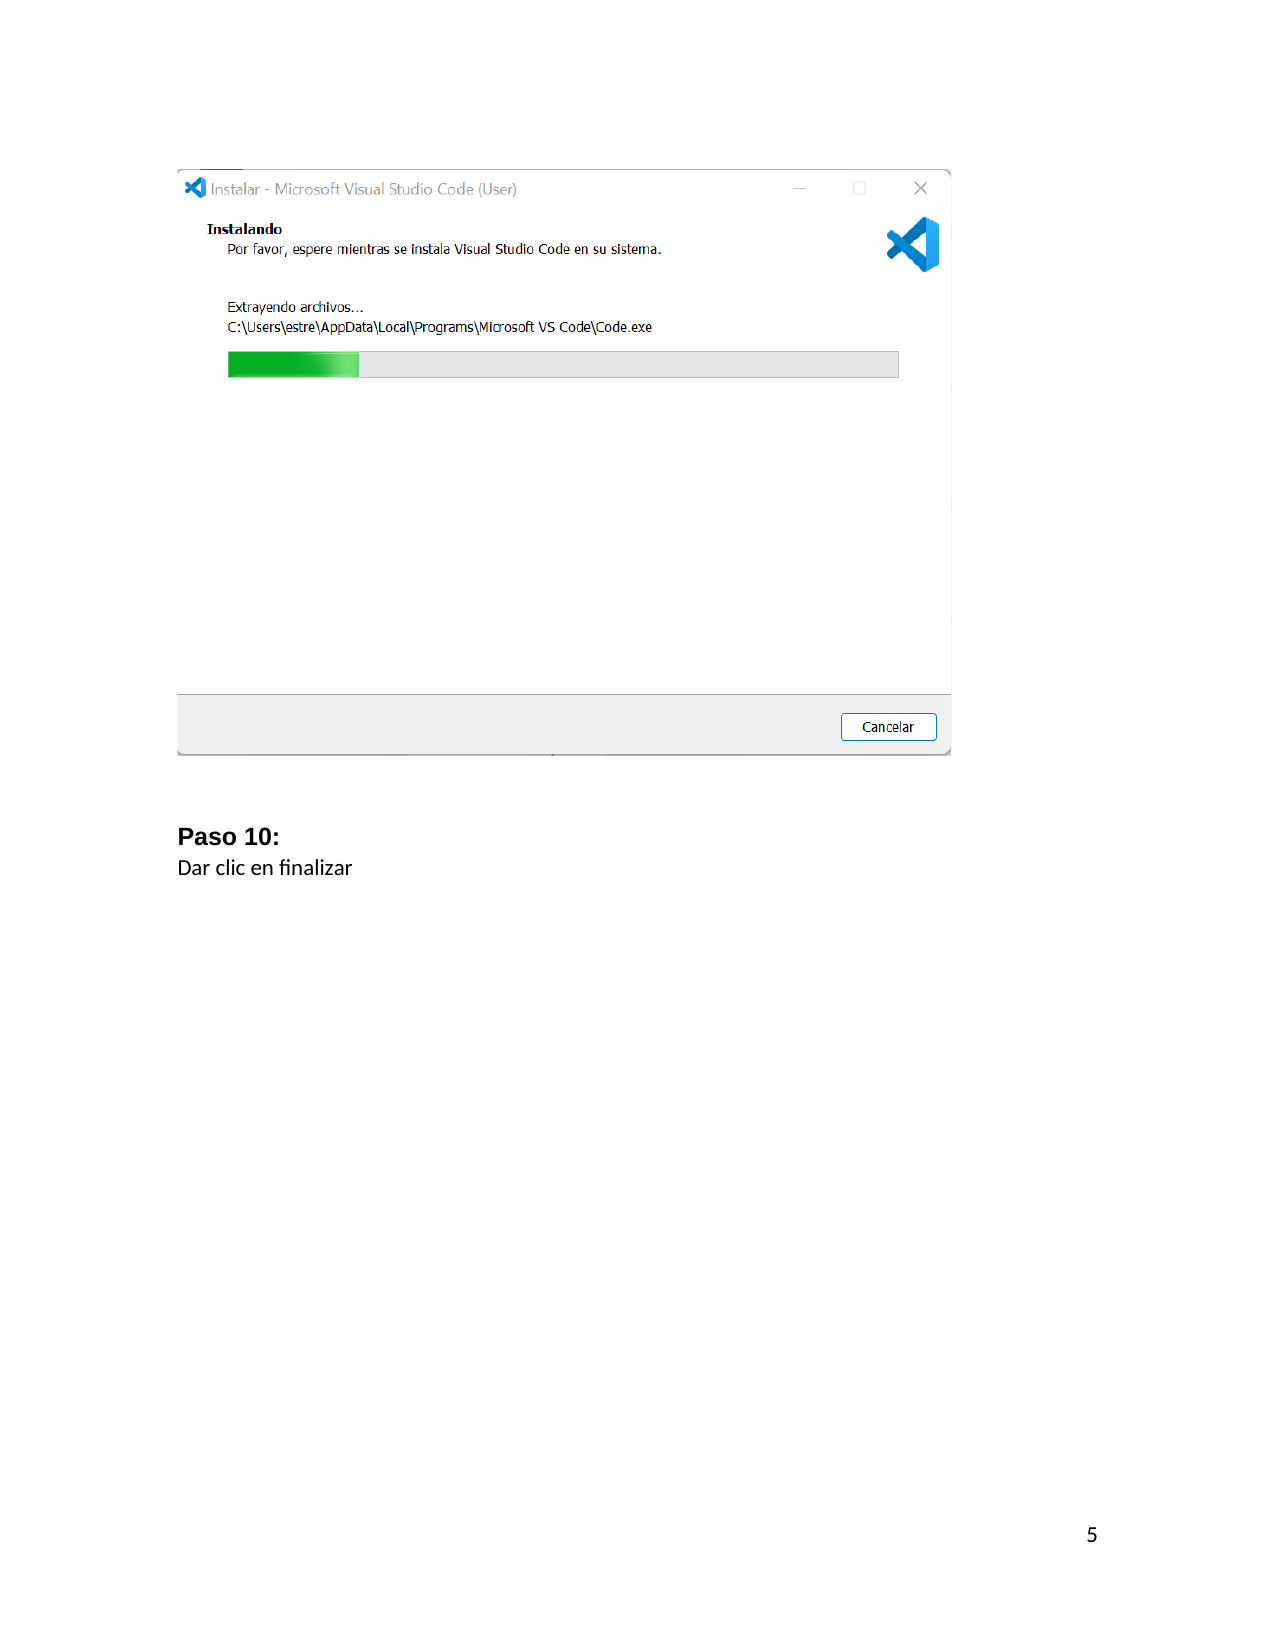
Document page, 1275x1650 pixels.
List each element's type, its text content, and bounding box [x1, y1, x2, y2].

subtitle Paso 10: [177, 822, 1098, 851]
text Dar clic en finalizar [177, 853, 1098, 881]
picture [177, 169, 952, 756]
